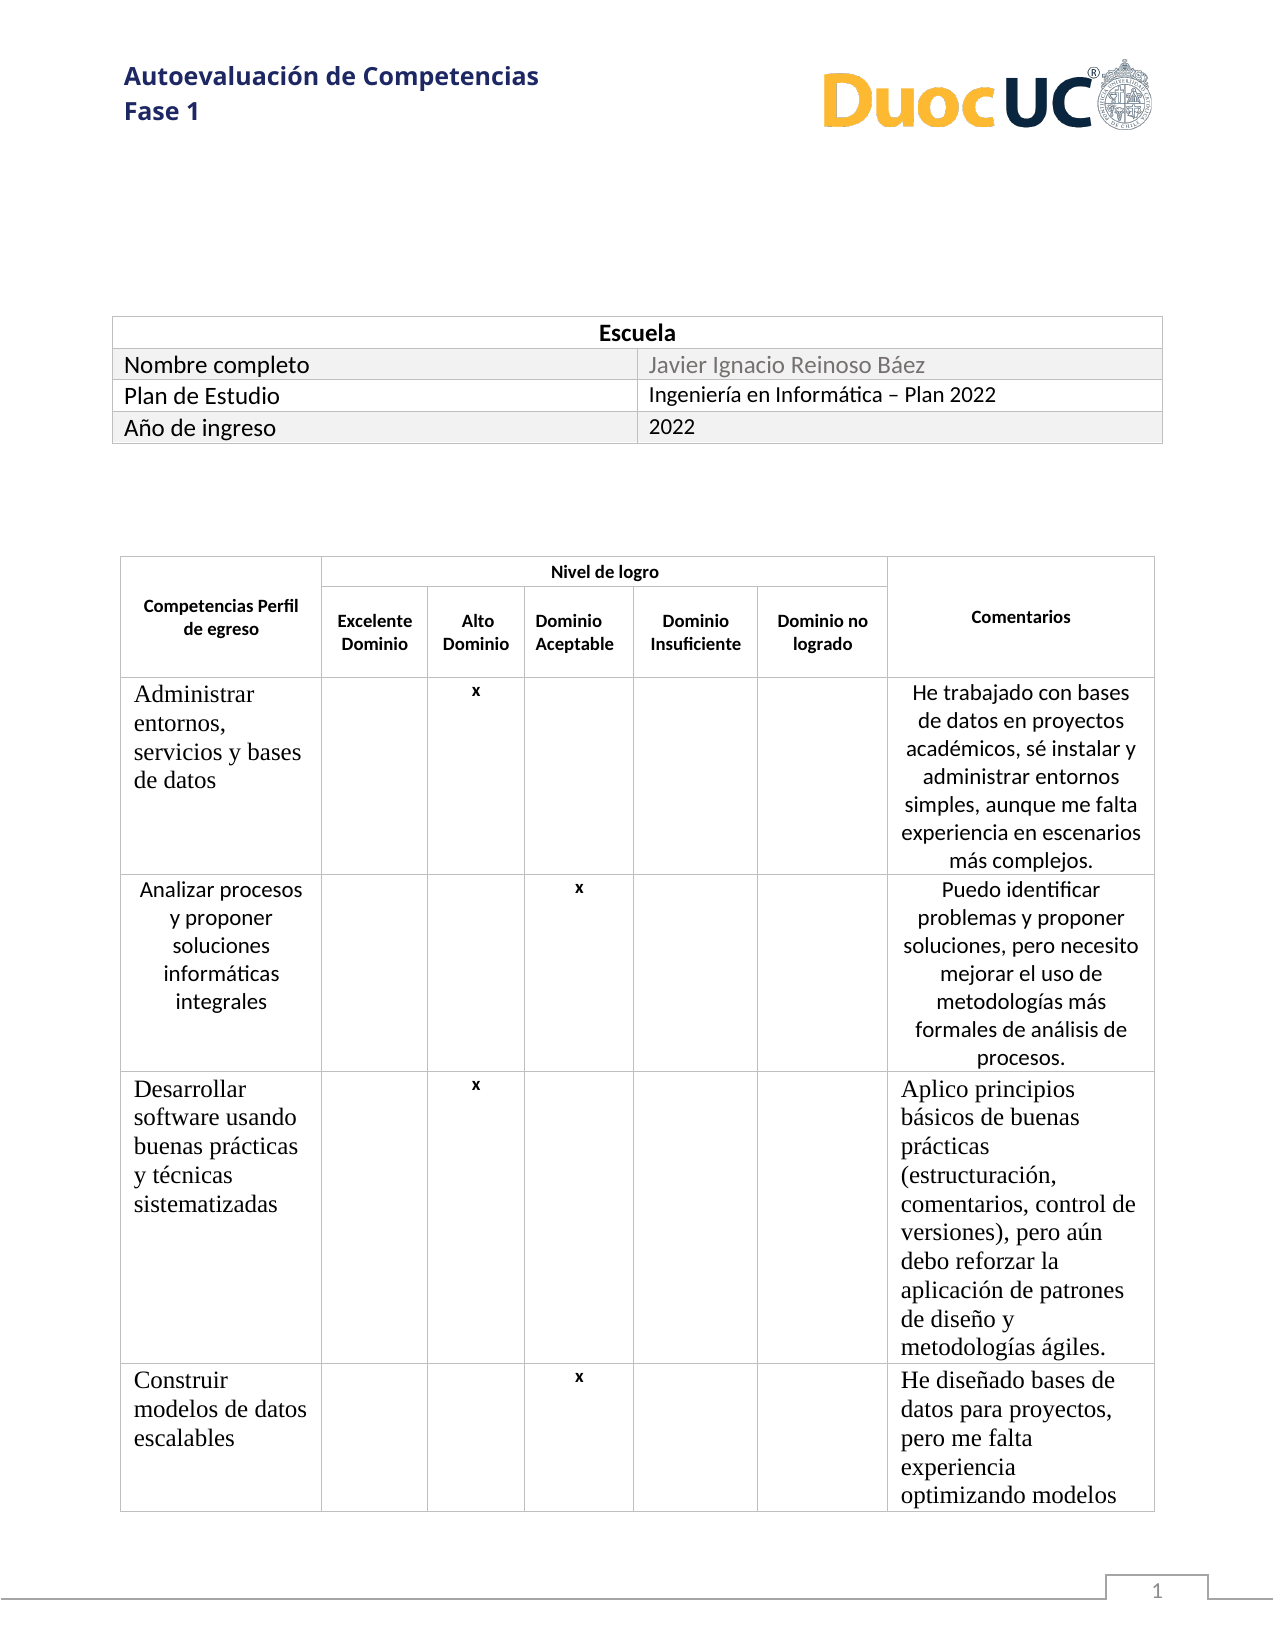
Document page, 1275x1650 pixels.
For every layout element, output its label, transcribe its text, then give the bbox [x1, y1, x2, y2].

table_cell [634, 678, 757, 874]
table_cell [888, 1364, 1154, 1511]
table_cell [758, 1364, 887, 1511]
table_cell [525, 1072, 633, 1363]
table_cell Alto Dominio [428, 587, 524, 677]
table_cell x [525, 1364, 633, 1511]
table_cell Ingeniería en Informática – Plan 2022 [638, 380, 1162, 411]
table_cell [888, 1072, 1154, 1363]
table_cell [121, 1364, 321, 1511]
table_header Nivel de logro [322, 557, 887, 586]
table_cell [758, 1072, 887, 1363]
picture [824, 59, 1152, 130]
table_cell [428, 1364, 524, 1511]
table_cell [758, 678, 887, 874]
table_cell 2022 [638, 412, 1162, 442]
table_cell [634, 1364, 757, 1511]
table_cell [758, 875, 887, 1071]
table_cell Dominio Insuficiente [634, 587, 757, 677]
table_cell Excelente Dominio [322, 587, 427, 677]
table_cell [525, 678, 633, 874]
table_cell Puedo identificar problemas y proponer soluciones, pero necesito mejorar el uso de metodologías más formales de análisis de procesos. [888, 875, 1154, 1071]
table_cell Javier Ignacio Reinoso Báez [638, 349, 1162, 379]
table_cell Nombre completo [113, 349, 637, 379]
table_cell Analizar procesos y proponer soluciones informáticas integrales [121, 875, 321, 1071]
table_cell Año de ingreso [113, 412, 637, 442]
table_cell [121, 1072, 321, 1363]
table_header Escuela [113, 317, 1162, 348]
table_cell Plan de Estudio [113, 380, 637, 411]
table_cell x [525, 875, 633, 1071]
table_cell [322, 1072, 427, 1363]
table_cell [322, 678, 427, 874]
table_cell [634, 875, 757, 1071]
table_cell [322, 875, 427, 1071]
table_cell Dominio Aceptable [525, 587, 633, 677]
table_cell Dominio no logrado [758, 587, 887, 677]
table_header Competencias Perfil de egreso [121, 557, 321, 677]
table_cell x [428, 1072, 524, 1363]
table_cell [322, 1364, 427, 1511]
table_cell [428, 875, 524, 1071]
table_cell x [428, 678, 524, 874]
table_header Comentarios [888, 557, 1154, 677]
table_cell He trabajado con bases de datos en proyectos académicos, sé instalar y administrar entornos simples, aunque me falta experiencia en escenarios más complejos. [888, 678, 1154, 874]
table_cell [634, 1072, 757, 1363]
table_cell [121, 678, 321, 874]
